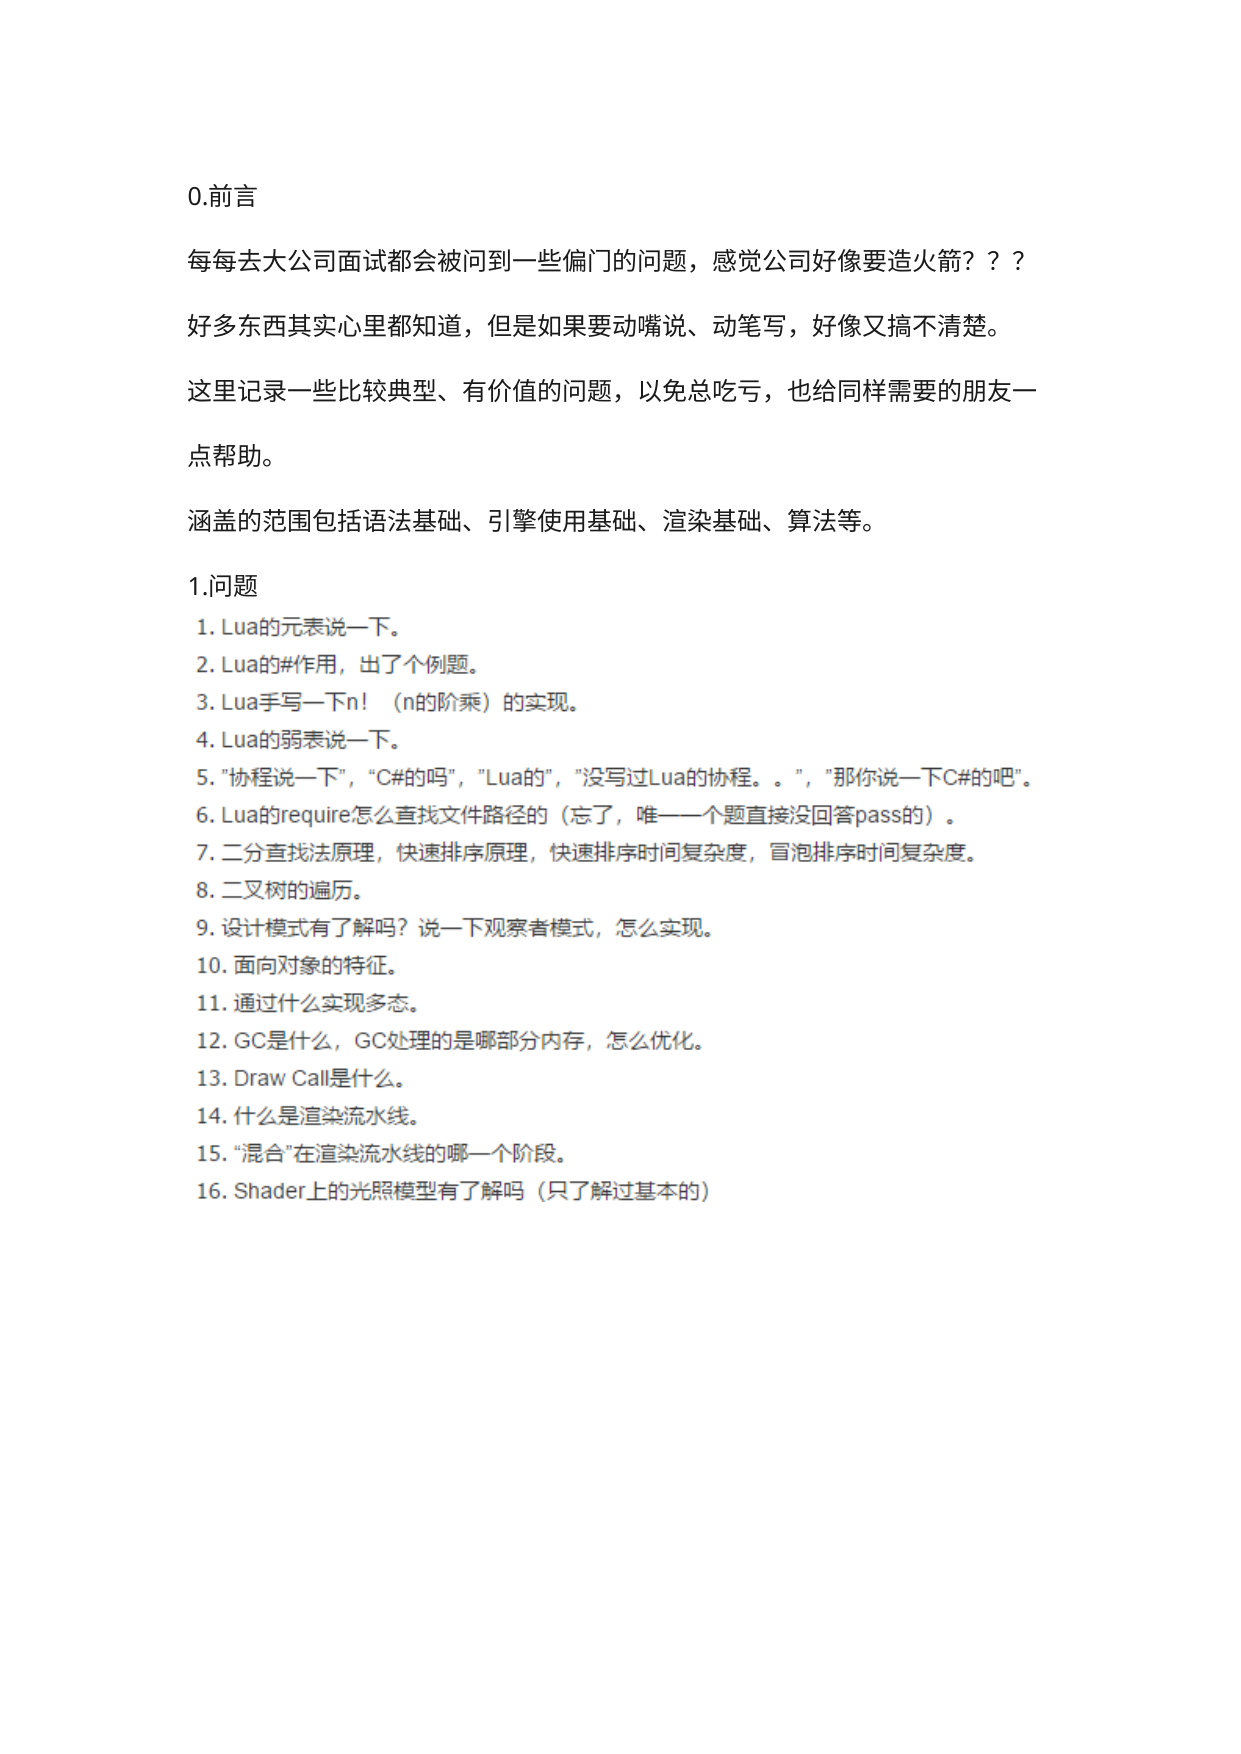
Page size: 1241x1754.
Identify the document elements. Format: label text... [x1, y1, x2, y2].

text 这里记录一些比较典型、有价值的问题，以免总吃亏，也给同样需要的朋友一点帮助。 [187, 357, 1053, 487]
picture [187, 617, 1057, 1202]
text 每每去大公司面试都会被问到一些偏门的问题，感觉公司好像要造火箭？？？ [187, 227, 1053, 292]
text 好多东西其实心里都知道，但是如果要动嘴说、动笔写，好像又搞不清楚。 [187, 292, 1053, 357]
text 1.问题 [187, 552, 1053, 617]
text 涵盖的范围包括语法基础、引擎使用基础、渲染基础、算法等。 [187, 487, 1053, 552]
text 0.前言 [187, 162, 1053, 227]
